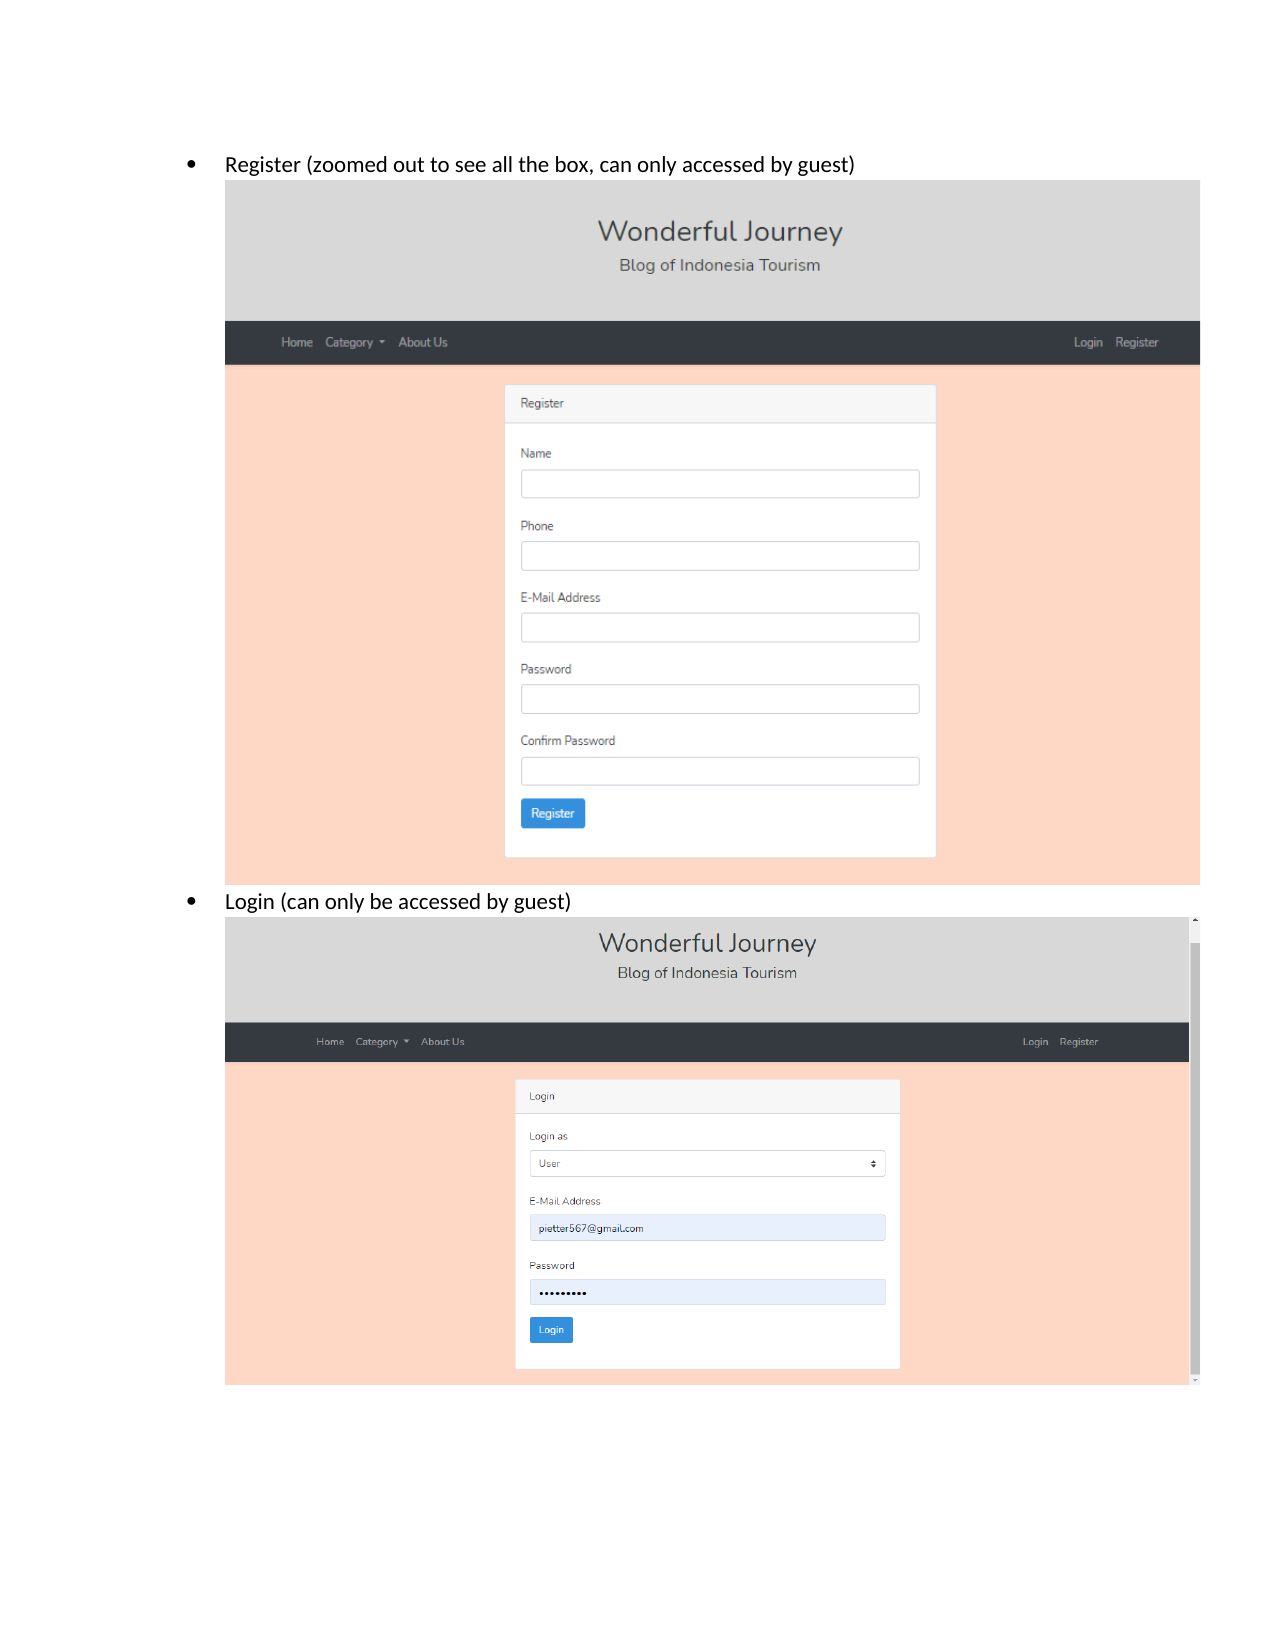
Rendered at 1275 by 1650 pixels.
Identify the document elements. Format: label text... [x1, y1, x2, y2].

picture [225, 180, 1200, 885]
picture [225, 917, 1200, 1385]
list Login (can only be accessed by guest) [187, 887, 1125, 915]
list Register (zoomed out to see all the box, can only accessed by guest) [187, 150, 1125, 178]
